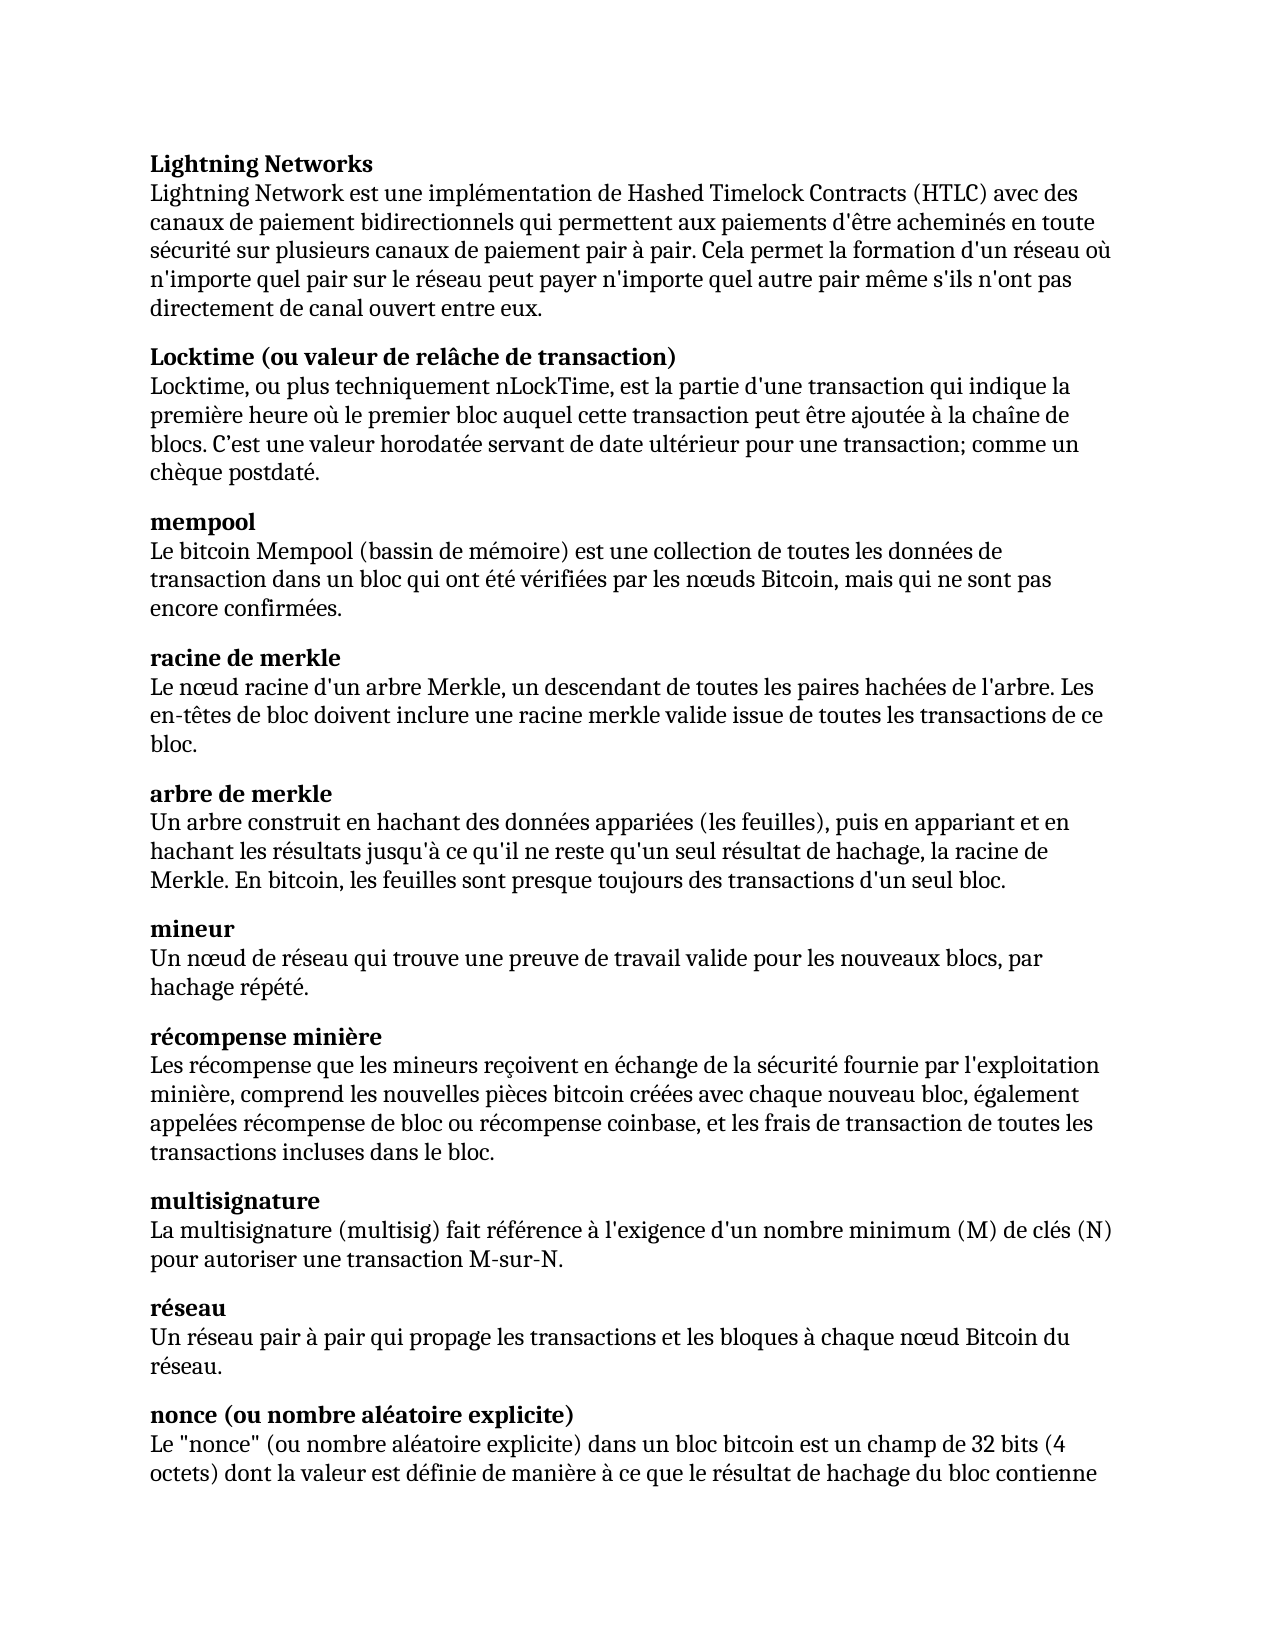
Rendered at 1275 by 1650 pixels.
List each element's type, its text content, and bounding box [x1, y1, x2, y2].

text mineur [150, 915, 1125, 944]
text Le bitcoin Mempool (bassin de mémoire) est une collection de toutes les données de transaction dans un bloc qui ont été vérifiées par les nœuds Bitcoin, mais qui ne sont pas encore confirmées. [150, 537, 1125, 623]
text Un arbre construit en hachant des données appariées (les feuilles), puis en appariant et en hachant les résultats jusqu'à ce qu'il ne reste qu'un seul résultat de hachage, la racine de Merkle. En bitcoin, les feuilles sont presque toujours des transactions d'un seul bloc. [150, 808, 1125, 894]
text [150, 1430, 1125, 1487]
text nonce (ou nombre aléatoire explicite) [150, 1401, 1125, 1430]
text Un nœud de réseau qui trouve une preuve de travail valide pour les nouveaux blocs, par hachage répété. [150, 944, 1125, 1002]
text La multisignature (multisig) fait référence à l'exigence d'un nombre minimum (M) de clés (N) pour autoriser une transaction M-sur-N. [150, 1216, 1125, 1273]
text mempool [150, 508, 1125, 537]
text réseau [150, 1294, 1125, 1323]
text récompense minière [150, 1022, 1125, 1051]
text Les récompense que les mineurs reçoivent en échange de la sécurité fournie par l'exploitation minière, comprend les nouvelles pièces bitcoin créées avec chaque nouveau bloc, également appelées récompense de bloc ou récompense coinbase, et les frais de transaction de toutes les transactions incluses dans le bloc. [150, 1051, 1125, 1166]
text multisignature [150, 1187, 1125, 1216]
text racine de merkle [150, 644, 1125, 672]
text Un réseau pair à pair qui propage les transactions et les bloques à chaque nœud Bitcoin du réseau. [150, 1323, 1125, 1380]
text Le nœud racine d'un arbre Merkle, un descendant de toutes les paires hachées de l'arbre. Les en-têtes de bloc doivent inclure une racine merkle valide issue de toutes les transactions de ce bloc. [150, 672, 1125, 759]
text Lightning Networks [150, 150, 1125, 179]
text Lightning Network est une implémentation de Hashed Timelock Contracts (HTLC) avec des canaux de paiement bidirectionnels qui permettent aux paiements d'être acheminés en toute sécurité sur plusieurs canaux de paiement pair à pair. Cela permet la formation d'un réseau où n'importe quel pair sur le réseau peut payer n'importe quel autre pair même s'ils n'ont pas directement de canal ouvert entre eux. [150, 179, 1125, 322]
text Locktime, ou plus techniquement nLockTime, est la partie d'une transaction qui indique la première heure où le premier bloc auquel cette transaction peut être ajoutée à la chaîne de blocs. C’est une valeur horodatée servant de date ultérieur pour une transaction; comme un chèque postdaté. [150, 372, 1125, 487]
text Locktime (ou valeur de relâche de transaction) [150, 343, 1125, 372]
text arbre de merkle [150, 779, 1125, 808]
